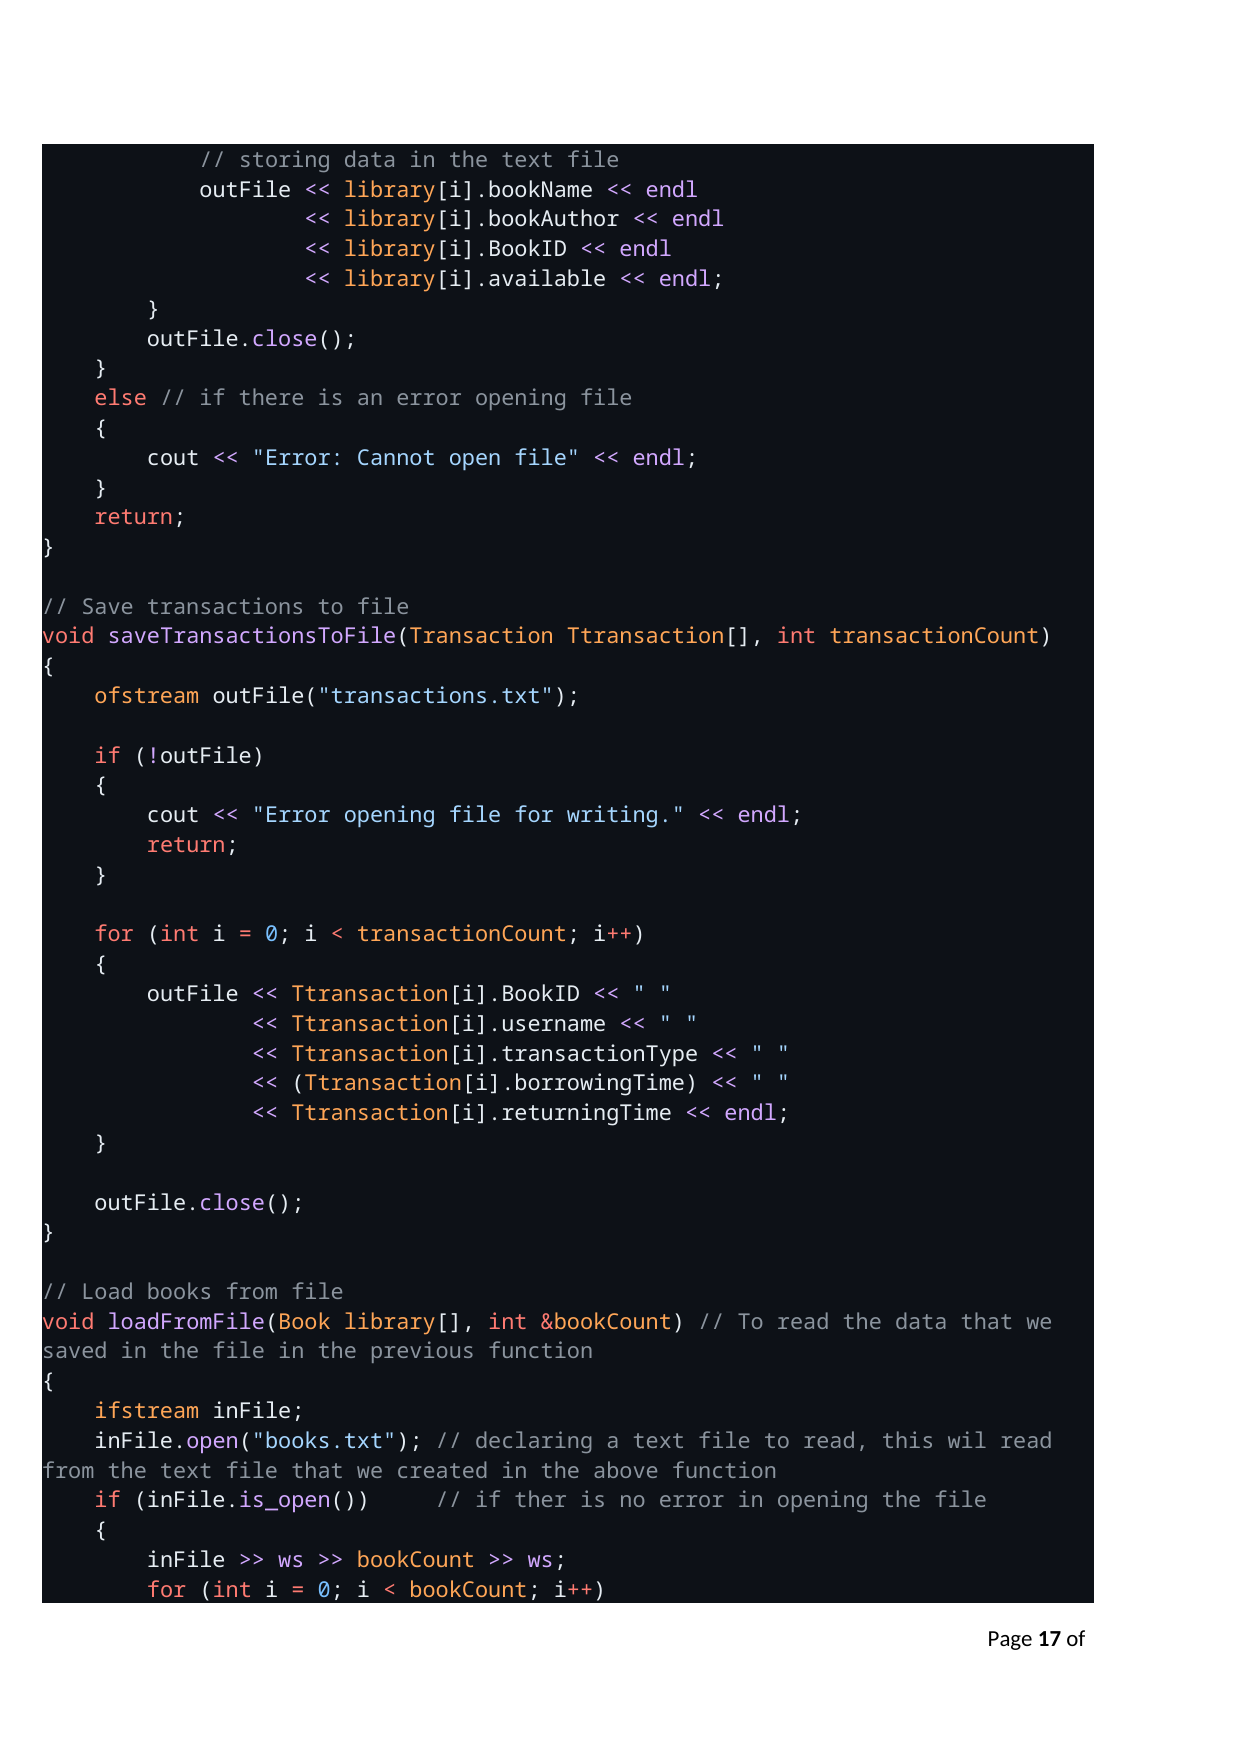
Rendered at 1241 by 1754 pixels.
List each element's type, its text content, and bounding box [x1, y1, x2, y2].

text inFile.open("books.txt"); // declaring a text file to read, this wil read from the text file that we created in the above function [42, 1425, 1094, 1484]
text for (int i = 0; i < bookCount; i++) [42, 1574, 1094, 1603]
text // storing data in the text file [42, 144, 1094, 173]
text void saveTransactionsToFile(Transaction Ttransaction[], int transactionCount) [42, 620, 1094, 650]
text << library[i].BookID << endl [42, 233, 1094, 263]
text << Ttransaction[i].transactionType << " " [42, 1037, 1094, 1067]
text if (!outFile) [42, 739, 1094, 769]
text } [42, 471, 1094, 501]
text } [42, 859, 1094, 888]
text { [42, 1514, 1094, 1544]
text } [42, 293, 1094, 322]
text inFile >> ws >> bookCount >> ws; [42, 1544, 1094, 1574]
text outFile.close(); [42, 322, 1094, 352]
text << Ttransaction[i].returningTime << endl; [42, 1097, 1094, 1127]
text { [42, 412, 1094, 442]
text { [42, 769, 1094, 799]
text else // if there is an error opening file [42, 382, 1094, 412]
text { [42, 948, 1094, 978]
text << (Ttransaction[i].borrowingTime) << " " [42, 1067, 1094, 1097]
text } [42, 531, 1094, 561]
text cout << "Error: Cannot open file" << endl; [42, 442, 1094, 471]
text // Save transactions to file [42, 591, 1094, 620]
text return; [42, 829, 1094, 859]
text << library[i].available << endl; [42, 263, 1094, 293]
text ifstream inFile; [42, 1395, 1094, 1425]
text ofstream outFile("transactions.txt"); [42, 680, 1094, 710]
text outFile << Ttransaction[i].BookID << " " [42, 978, 1094, 1008]
text return; [42, 501, 1094, 531]
text cout << "Error opening file for writing." << endl; [42, 799, 1094, 829]
text void loadFromFile(Book library[], int &bookCount) // To read the data that we saved in the file in the previous function [42, 1306, 1094, 1365]
text } [42, 1216, 1094, 1246]
text { [42, 650, 1094, 680]
text outFile.close(); [42, 1186, 1094, 1216]
text << library[i].bookAuthor << endl [42, 203, 1094, 233]
text } [42, 352, 1094, 382]
text outFile << library[i].bookName << endl [42, 173, 1094, 203]
text << Ttransaction[i].username << " " [42, 1008, 1094, 1037]
text { [42, 1365, 1094, 1395]
text if (inFile.is_open()) // if ther is no error in opening the file [42, 1484, 1094, 1514]
text // Load books from file [42, 1276, 1094, 1306]
text } [42, 1127, 1094, 1157]
text for (int i = 0; i < transactionCount; i++) [42, 918, 1094, 948]
